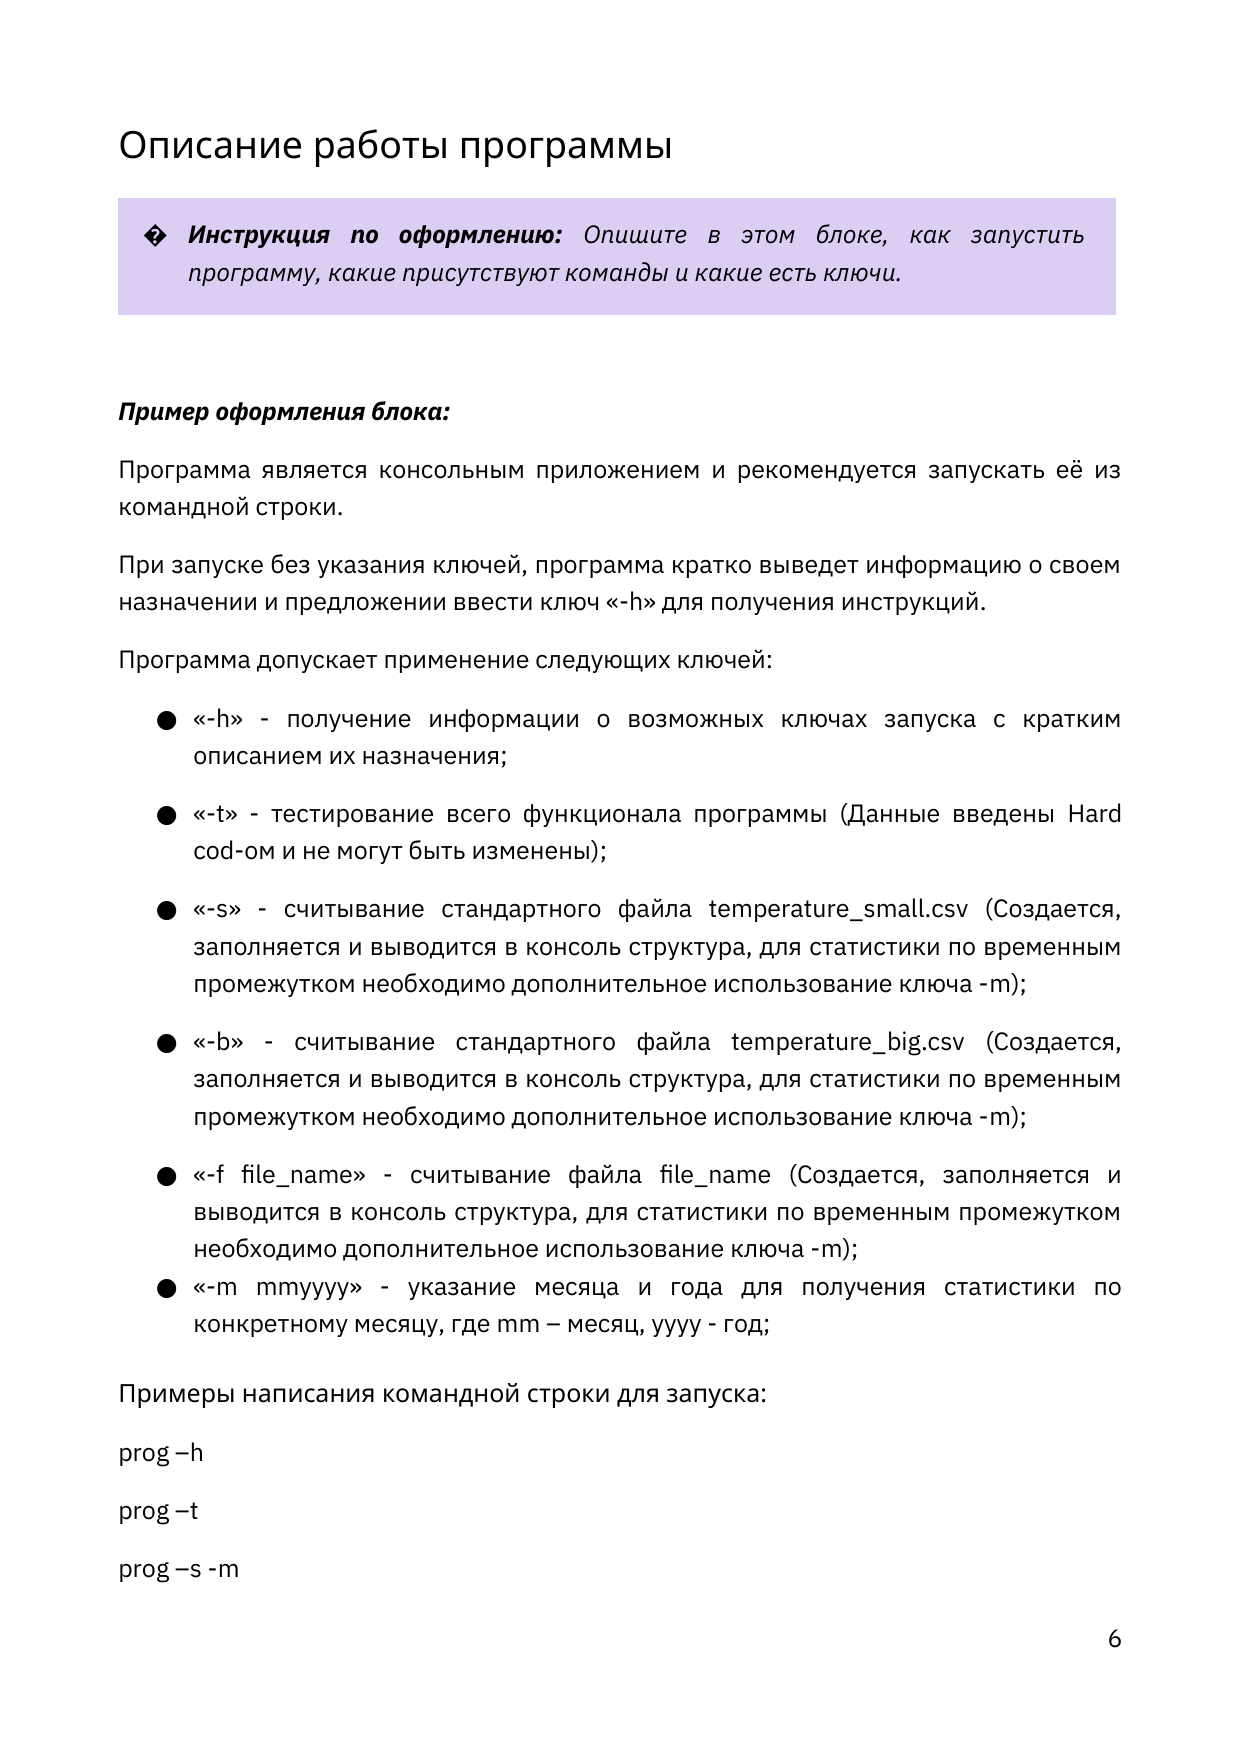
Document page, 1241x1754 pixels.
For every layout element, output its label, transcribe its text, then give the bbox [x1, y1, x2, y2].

text Программа допускает применение следующих ключей: [118, 643, 1122, 676]
table_header Инструкция по оформлению: Опишите в этом блоке, как запустить программу, какие присутствуют команды и какие есть ключи. [118, 198, 1116, 315]
list «-f file_name» - считывание файла file_name (Создается, заполняется и выводится в консоль структура, для статистики по временным промежутком необходимо дополнительное использование ключа -m); [156, 1158, 1122, 1265]
list «-h» - получение информации о возможных ключах запуска с кратким описанием их назначения; [156, 701, 1122, 771]
list «-s» - считывание стандартного файла temperature_small.csv (Создается, заполняется и выводится в консоль структура, для статистики по временным промежутком необходимо дополнительное использование ключа -m); [156, 892, 1122, 999]
text При запуске без указания ключей, программа кратко выведет информацию о своем назначении и предложении ввести ключ «-h» для получения инструкций. [118, 548, 1122, 618]
subtitle Описание работы программы [118, 118, 1122, 169]
text prog –h [118, 1435, 1122, 1468]
text Пример оформления блока: [118, 394, 1122, 427]
list «-b» - считывание стандартного файла temperature_big.csv (Создается, заполняется и выводится в консоль структура, для статистики по временным промежутком необходимо дополнительное использование ключа -m); [156, 1025, 1122, 1132]
list «-m mmyyyy» - указание месяца и года для получения статистики по конкретному месяцу, где mm – месяц, yyyy - год; [156, 1269, 1122, 1339]
text prog –s -m [118, 1552, 1122, 1584]
text prog –t [118, 1493, 1122, 1526]
text Программа является консольным приложением и рекомендуется запускать её из командной строки. [118, 452, 1122, 522]
subtitle Примеры написания командной строки для запуска: [118, 1375, 1122, 1409]
list «-t» - тестирование всего функционала программы (Данные введены Hard cod-ом и не могут быть изменены); [156, 797, 1122, 867]
